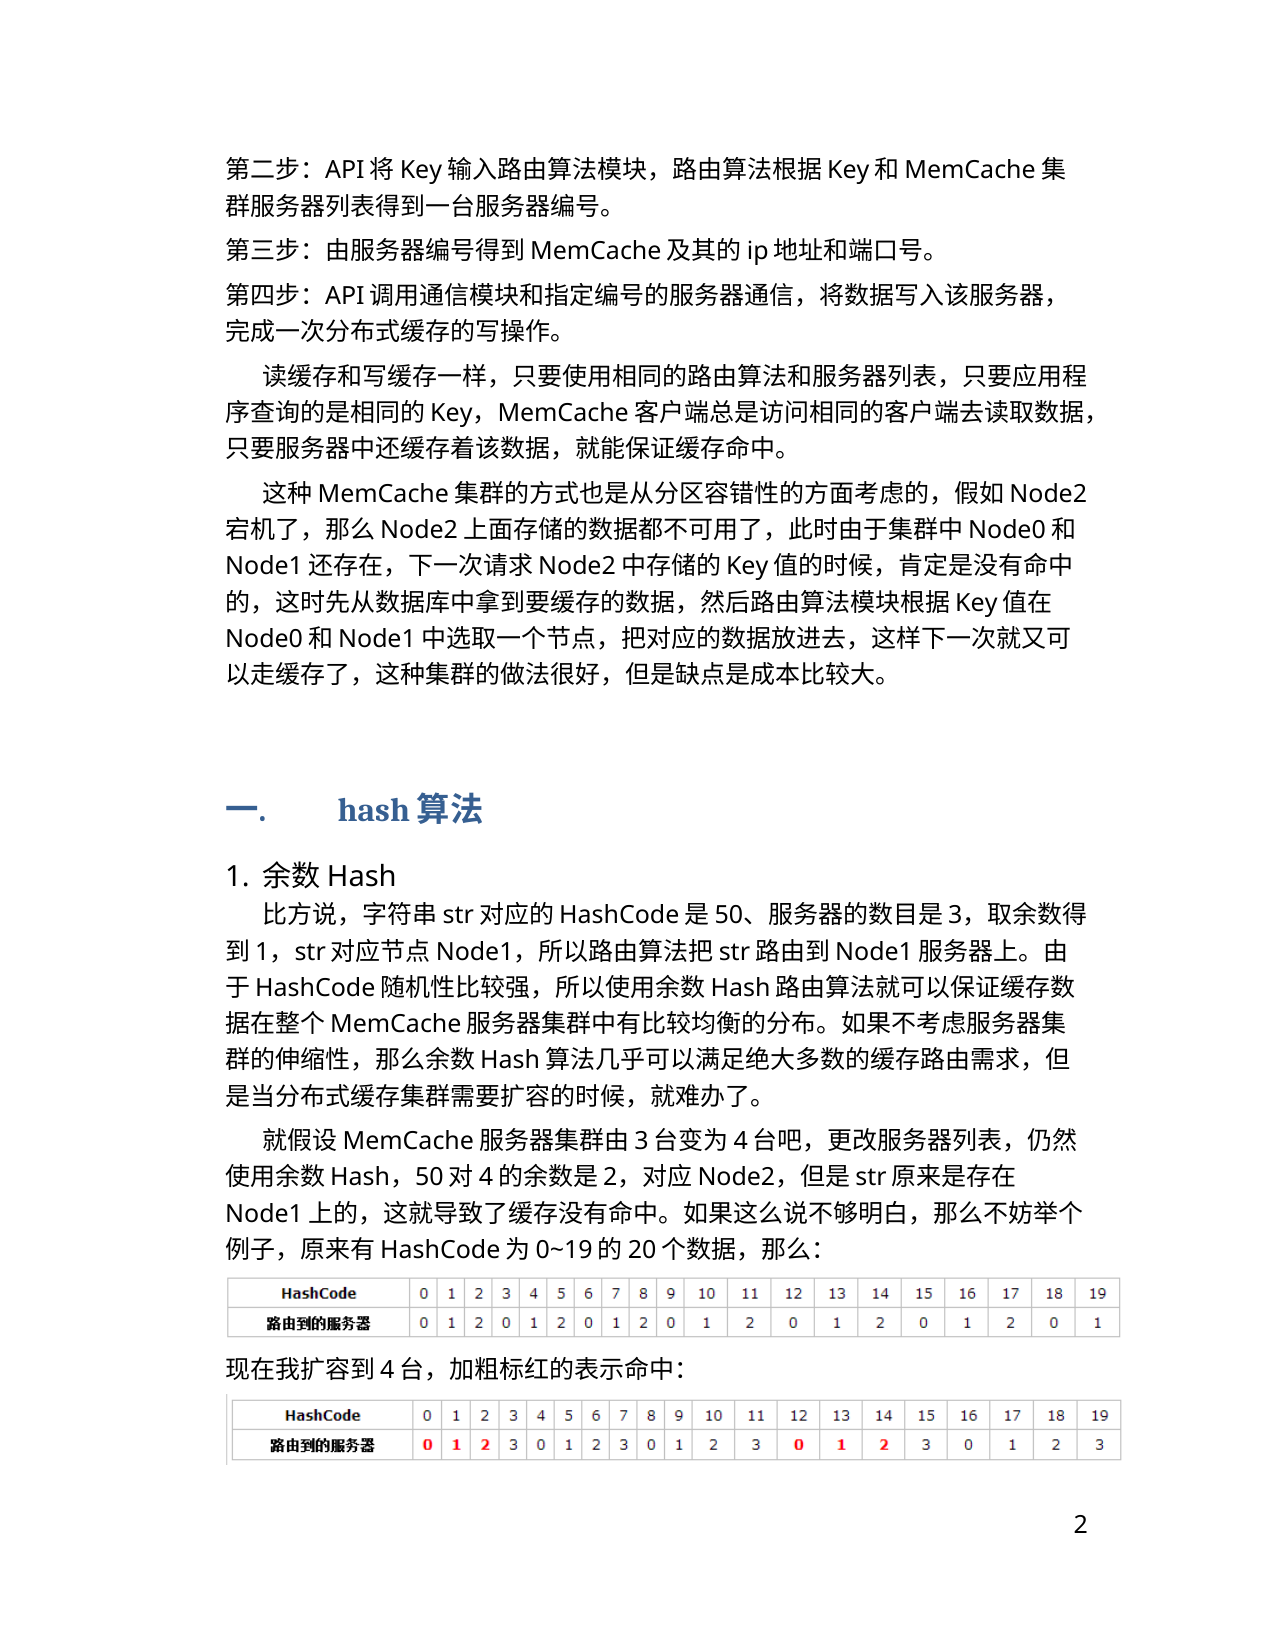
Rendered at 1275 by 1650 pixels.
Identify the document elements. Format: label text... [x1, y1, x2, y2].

subtitle hash算法 [225, 783, 1087, 831]
text 第三步：由服务器编号得到MemCache及其的ip地址和端口号。 [225, 231, 1087, 267]
text 第四步：API调用通信模块和指定编号的服务器通信，将数据写入该服务器，完成一次分布式缓存的写操作。 [225, 275, 1087, 348]
text 就假设MemCache服务器集群由3台变为4台吧，更改服务器列表，仍然使用余数Hash，50对4的余数是2，对应Node2，但是str原来是存在Node1上的，这就导致了缓存没有命中。如果这么说不够明白，那么不妨举个例子，原来有HashCode为0~19的20个数据，那么： [836, 1121, 1087, 1266]
text 第二步：API将Key输入路由算法模块，路由算法根据Key和MemCache集群服务器列表得到一台服务器编号。 [225, 150, 1087, 222]
text 读缓存和写缓存一样，只要使用相同的路由算法和服务器列表，只要应用程序查询的是相同的Key，MemCache客户端总是访问相同的客户端去读取数据，只要服务器中还缓存着该数据，就能保证缓存命中。 [225, 356, 1087, 465]
subtitle 余数Hash [225, 852, 1087, 895]
text 现在我扩容到4台，加粗标红的表示命中： [225, 1349, 1087, 1386]
text 这种MemCache集群的方式也是从分区容错性的方面考虑的，假如Node2宕机了，那么Node2上面存储的数据都不可用了，此时由于集群中Node0和Node1还存在，下一次请求Node2中存储的Key值的时候，肯定是没有命中的，这时先从数据库中拿到要缓存的数据，然后路由算法模块根据Key值在Node0和Node1中选取一个节点，把对应的数据放进去，这样下一次就又可以走缓存了，这种集群的做法很好，但是缺点是成本比较大。 [225, 473, 1087, 691]
picture [225, 1394, 1125, 1465]
picture [225, 1273, 1125, 1342]
text 比方说，字符串str对应的HashCode是50、服务器的数目是3，取余数得到1，str对应节点Node1，所以路由算法把str路由到Node1服务器上。由于HashCode随机性比较强，所以使用余数Hash路由算法就可以保证缓存数据在整个MemCache服务器集群中有比较均衡的分布。如果不考虑服务器集群的伸缩性，那么余数Hash算法几乎可以满足绝大多数的缓存路由需求，但是当分布式缓存集群需要扩容的时候，就难办了。 [225, 895, 1087, 1112]
